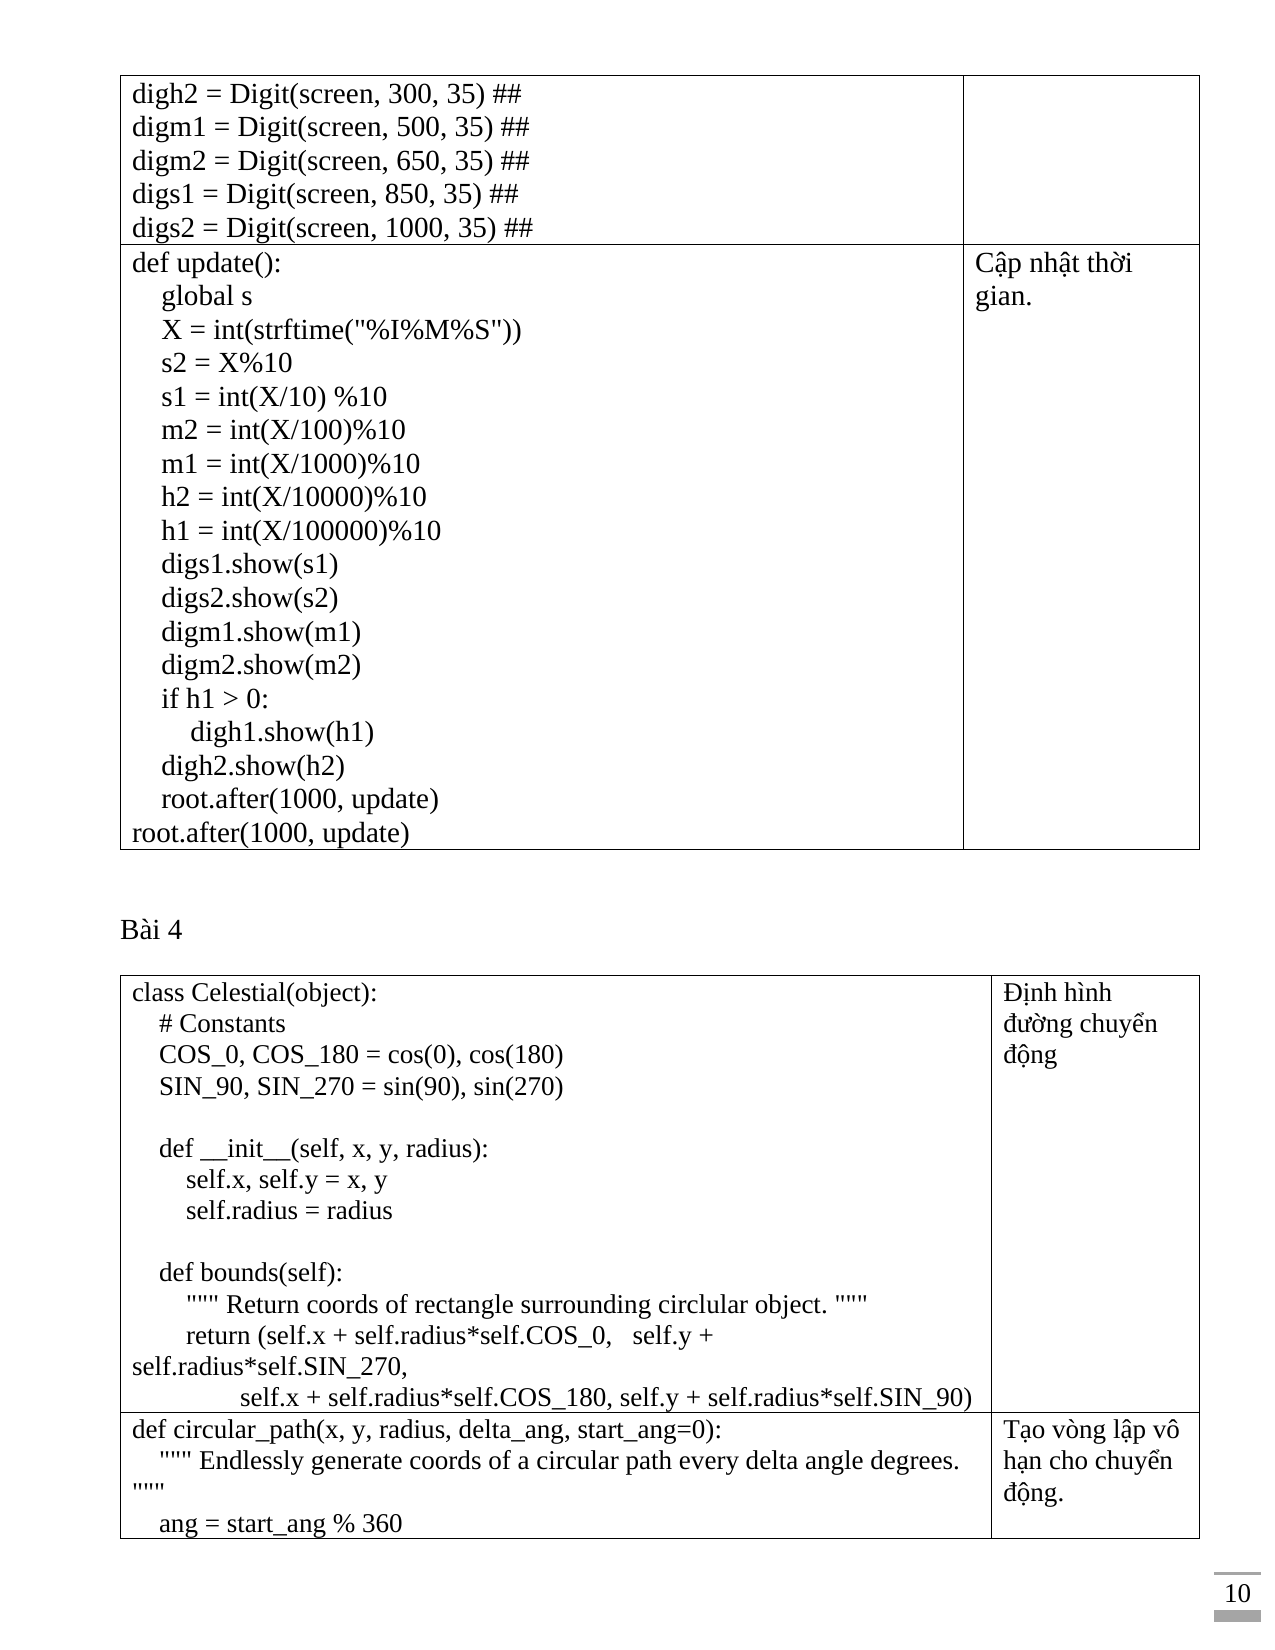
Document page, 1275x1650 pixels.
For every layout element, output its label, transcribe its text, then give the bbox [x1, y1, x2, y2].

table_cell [121, 76, 963, 244]
table_cell def update(): global s X = int(strftime("%I%M%S")) s2 = X%10 s1 = int(X/10) %10 m2 = int(X/100)%10 m1 = int(X/1000)%10 h2 = int(X/10000)%10 h1 = int(X/100000)%10 digs1.show(s1) digs2.show(s2) digm1.show(m1) digm2.show(m2) if h1 > 0: digh1.show(h1) digh2.show(h2) root.after(1000, update) root.after(1000, update) [121, 245, 963, 848]
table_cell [121, 1413, 991, 1538]
table_header class Celestial(object): # Constants COS_0, COS_180 = cos(0), cos(180) SIN_90, SIN_270 = sin(90), sin(270) def __init__(self, x, y, radius): self.x, self.y = x, y self.radius = radius def bounds(self): """ Return coords of rectangle surrounding circlular object. """ return (self.x + self.radius*self.COS_0, self.y + self.radius*self.SIN_270, self.x + self.radius*self.COS_180, self.y + self.radius*self.SIN_90) [121, 976, 991, 1412]
table_cell Cập nhật thời gian. [964, 245, 1199, 848]
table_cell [992, 1413, 1199, 1538]
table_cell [964, 76, 1199, 244]
text Bài 4 [120, 912, 1200, 946]
table_header Định hình đường chuyển động [992, 976, 1199, 1412]
